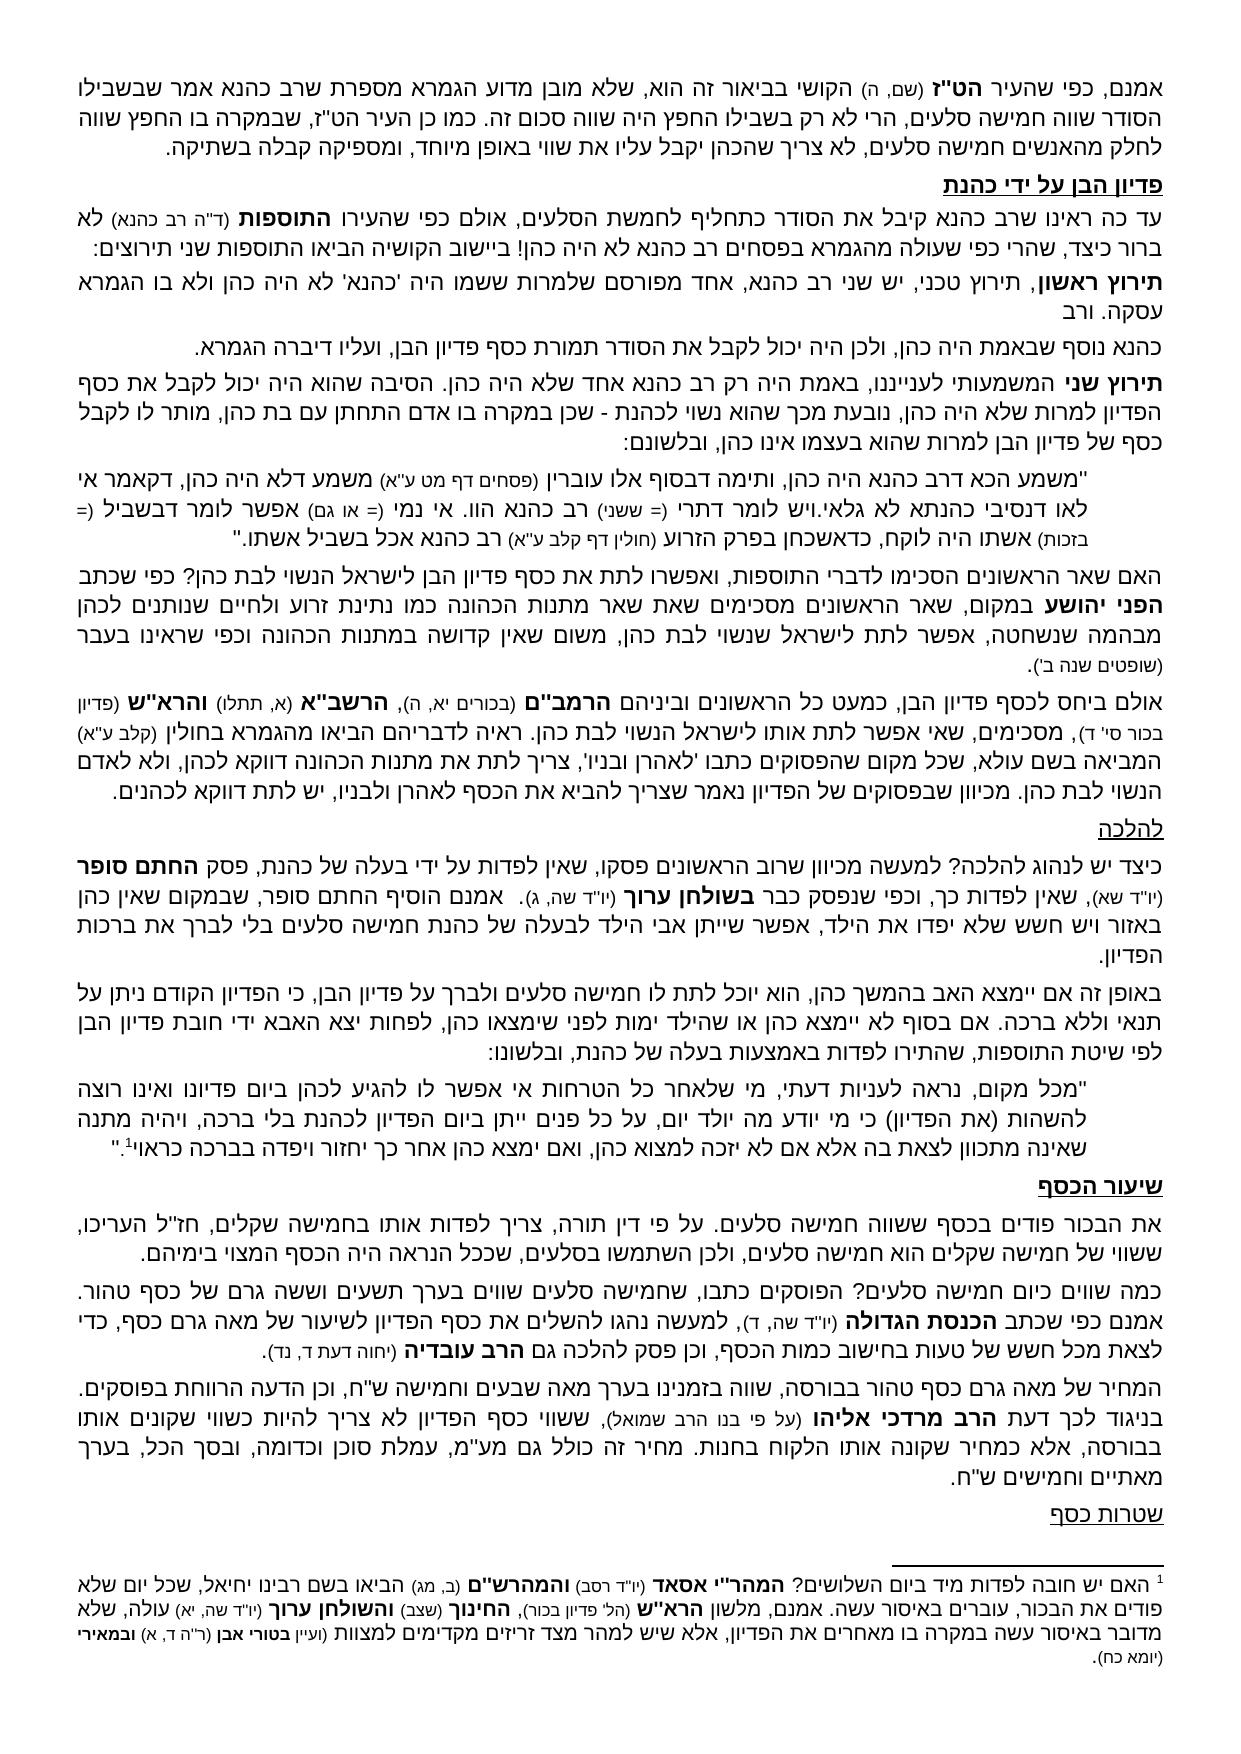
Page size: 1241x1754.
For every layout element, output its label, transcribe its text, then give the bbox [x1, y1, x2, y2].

text ''משמע הכא דרב כהנא היה כהן, ותימה דבסוף אלו עוברין (פסחים דף מט ע''א) משמע דלא היה כהן, דקאמר אי לאו דנסיבי כהנתא לא גלאי.ויש לומר דתרי (= ששני) רב כהנא הוו. אי נמי (= או גם) אפשר לומר דבשביל (= בזכות) אשתו היה לוקח, כדאשכחן בפרק הזרוע (חולין דף קלב ע''א) רב כהנא אכל בשביל אשתו.'' [77, 466, 1088, 552]
text המחיר של מאה גרם כסף טהור בבורסה, שווה בזמנינו בערך מאה שבעים וחמישה ש"ח, וכן הדעה הרווחת בפוסקים. בניגוד לכך דעת הרב מרדכי אליהו (על פי בנו הרב שמואל), ששווי כסף הפדיון לא צריך להיות כשווי שקונים אותו בבורסה, אלא כמחיר שקונה אותו הלקוח בחנות. מחיר זה כולל גם מע''מ, עמלת סוכן וכדומה, ובסך הכל, בערך מאתיים וחמישים ש"ח. [77, 1375, 1163, 1490]
text כיצד יש לנהוג להלכה? למעשה מכיוון שרוב הראשונים פסקו, שאין לפדות על ידי בעלה של כהנת, פסק החתם סופר (יו''ד שא), שאין לפדות כך, וכפי שנפסק כבר בשולחן ערוך (יו''ד שה, ג). אמנם הוסיף החתם סופר, שבמקום שאין כהן באזור ויש חשש שלא יפדו את הילד, אפשר שייתן אבי הילד לבעלה של כהנת חמישה סלעים בלי לברך את ברכות הפדיון. [77, 853, 1163, 968]
text תירוץ ראשון, תירוץ טכני, יש שני רב כהנא, אחד מפורסם שלמרות ששמו היה 'כהנא' לא היה כהן ולא בו הגמרא עסקה. ורב [77, 268, 1163, 324]
text שטרות כסף [77, 1501, 1163, 1528]
text שיעור הכסף [77, 1173, 1163, 1199]
text להלכה [77, 816, 1163, 842]
text תירוץ שני המשמעותי לענייננו, באמת היה רק רב כהנא אחד שלא היה כהן. הסיבה שהוא היה יכול לקבל את כסף הפדיון למרות שלא היה כהן, נובעת מכך שהוא נשוי לכהנת - שכן במקרה בו אדם התחתן עם בת כהן, מותר לו לקבל כסף של פדיון הבן למרות שהוא בעצמו אינו כהן, ובלשונם: [77, 369, 1163, 455]
text ''מכל מקום, נראה לעניות דעתי, מי שלאחר כל הטרחות אי אפשר לו להגיע לכהן ביום פדיונו ואינו רוצה להשהות (את הפדיון) כי מי יודע מה יולד יום, על כל פנים ייתן ביום הפדיון לכהנת בלי ברכה, ויהיה מתנה שאינה מתכוון לצאת בה אלא אם לא יזכה למצוא כהן, ואם ימצא כהן אחר כך יחזור ויפדה בברכה כראוי.'' [77, 1076, 1088, 1162]
text באופן זה אם יימצא האב בהמשך כהן, הוא יוכל לתת לו חמישה סלעים ולברך על פדיון הבן, כי הפדיון הקודם ניתן על תנאי וללא ברכה. אם בסוף לא יימצא כהן או שהילד ימות לפני שימצאו כהן, לפחות יצא האבא ידי חובת פדיון הבן לפי שיטת התוספות, שהתירו לפדות באמצעות בעלה של כהנת, ובלשונו: [77, 979, 1163, 1065]
text אמנם, כפי שהעיר הט''ז (שם, ה) הקושי בביאור זה הוא, שלא מובן מדוע הגמרא מספרת שרב כהנא אמר שבשבילו הסודר שווה חמישה סלעים, הרי לא רק בשבילו החפץ היה שווה סכום זה. כמו כן העיר הט''ז, שבמקרה בו החפץ שווה לחלק מהאנשים חמישה סלעים, לא צריך שהכהן יקבל עליו את שווי באופן מיוחד, ומספיקה קבלה בשתיקה. [77, 75, 1163, 160]
text האם שאר הראשונים הסכימו לדברי התוספות, ואפשרו לתת את כסף פדיון הבן לישראל הנשוי לבת כהן? כפי שכתב הפני יהושע במקום, שאר הראשונים מסכימים שאת שאר מתנות הכהונה כמו נתינת זרוע ולחיים שנותנים לכהן מבהמה שנשחטה, אפשר לתת לישראל שנשוי לבת כהן, משום שאין קדושה במתנות הכהונה וכפי שראינו בעבר (שופטים שנה ב'). [77, 563, 1163, 678]
text כמה שווים כיום חמישה סלעים? הפוסקים כתבו, שחמישה סלעים שווים בערך תשעים וששה גרם של כסף טהור. אמנם כפי שכתב הכנסת הגדולה (יו''ד שה, ד), למעשה נהגו להשלים את כסף הפדיון לשיעור של מאה גרם כסף, כדי לצאת מכל חשש של טעות בחישוב כמות הכסף, וכן פסק להלכה גם הרב עובדיה (יחוה דעת ד, נד). [77, 1278, 1163, 1363]
text עד כה ראינו שרב כהנא קיבל את הסודר כתחליף לחמשת הסלעים, אולם כפי שהעירו התוספות (ד''ה רב כהנא) לא ברור כיצד, שהרי כפי שעולה מהגמרא בפסחים רב כהנא לא היה כהן! ביישוב הקושיה הביאו התוספות שני תירוצים: [77, 205, 1163, 261]
text אולם ביחס לכסף פדיון הבן, כמעט כל הראשונים וביניהם הרמב''ם (בכורים יא, ה), הרשב''א (א, תתלו) והרא''ש (פדיון בכור סי' ד), מסכימים, שאי אפשר לתת אותו לישראל הנשוי לבת כהן. ראיה לדבריהם הביאו מהגמרא בחולין (קלב ע''א) המביאה בשם עולא, שכל מקום שהפסוקים כתבו 'לאהרן ובניו', צריך לתת את מתנות הכהונה דווקא לכהן, ולא לאדם הנשוי לבת כהן. מכיוון שבפסוקים של הפדיון נאמר שצריך להביא את הכסף לאהרן ולבניו, יש לתת דווקא לכהנים. [77, 689, 1163, 804]
text את הבכור פודים בכסף ששווה חמישה סלעים. על פי דין תורה, צריך לפדות אותו בחמישה שקלים, חז''ל העריכו, ששווי של חמישה שקלים הוא חמישה סלעים, ולכן השתמשו בסלעים, שככל הנראה היה הכסף המצוי בימיהם. [77, 1211, 1163, 1267]
text כהנא נוסף שבאמת היה כהן, ולכן היה יכול לקבל את הסודר תמורת כסף פדיון הבן, ועליו דיברה הגמרא. [77, 334, 1163, 360]
text פדיון הבן על ידי כהנת [77, 172, 1163, 198]
